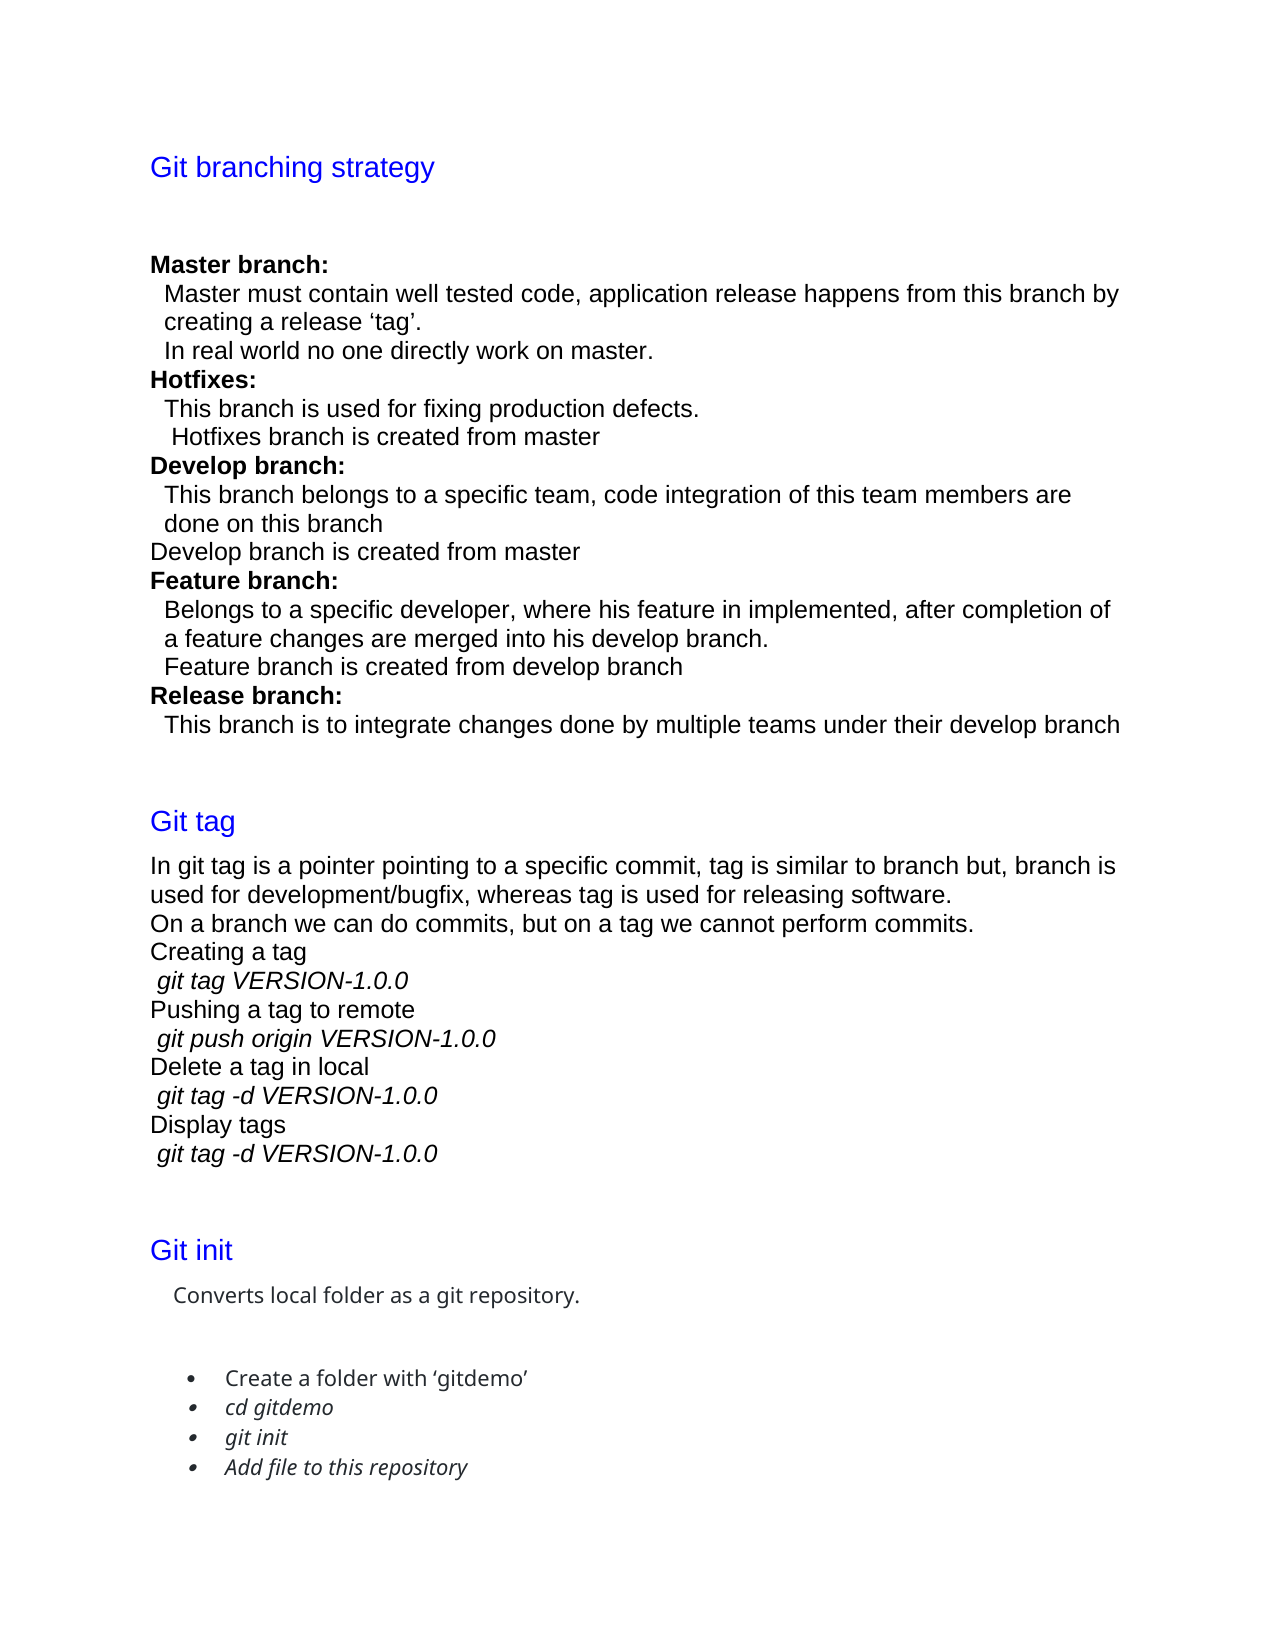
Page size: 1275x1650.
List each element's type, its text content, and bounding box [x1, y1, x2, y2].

text git tag -d VERSION-1.0.0 [150, 1138, 1125, 1167]
text This branch is used for fixing production defects. [150, 394, 1125, 422]
text Develop branch: [150, 451, 1125, 480]
text Master must contain well tested code, application release happens from this branch by [150, 279, 1125, 307]
text Display tags [150, 1110, 1125, 1138]
subtitle Git tag [150, 804, 1125, 838]
text Hotfixes: [150, 365, 1125, 394]
text git push origin VERSION-1.0.0 [150, 1023, 1125, 1052]
text Delete a tag in local [150, 1052, 1125, 1081]
list Add file to this repository [187, 1452, 1125, 1482]
text Belongs to a specific developer, where his feature in implemented, after completion of [150, 595, 1125, 624]
list cd gitdemo [187, 1392, 1125, 1422]
text Creating a tag [150, 937, 1125, 966]
subtitle Git branching strategy [150, 150, 1125, 183]
text Pushing a tag to remote [150, 995, 1125, 1023]
text Release branch: [150, 681, 1125, 710]
text This branch belongs to a specific team, code integration of this team members are [150, 480, 1125, 509]
list git init [187, 1422, 1125, 1452]
subtitle Git init [150, 1233, 1125, 1266]
text In git tag is a pointer pointing to a specific commit, tag is similar to branch but, branch is used for development/bugfix, whereas tag is used for releasing software. [150, 851, 1125, 908]
text a feature changes are merged into his develop branch. [150, 624, 1125, 652]
text Hotfixes branch is created from master [150, 422, 1125, 451]
text creating a release ‘tag’. [150, 307, 1125, 336]
list Create a folder with ‘gitdemo’ [187, 1362, 1125, 1392]
text Feature branch is created from develop branch [150, 652, 1125, 681]
text Master branch: [150, 250, 1125, 279]
text On a branch we can do commits, but on a tag we cannot perform commits. [150, 908, 1125, 937]
text Develop branch is created from master [150, 537, 1125, 566]
text git tag -d VERSION-1.0.0 [150, 1081, 1125, 1110]
text This branch is to integrate changes done by multiple teams under their develop branch [150, 710, 1125, 739]
text git tag VERSION-1.0.0 [150, 966, 1125, 995]
text done on this branch [150, 509, 1125, 537]
text Feature branch: [150, 566, 1125, 595]
text Converts local folder as a git repository. [150, 1280, 1125, 1309]
text In real world no one directly work on master. [150, 336, 1125, 365]
